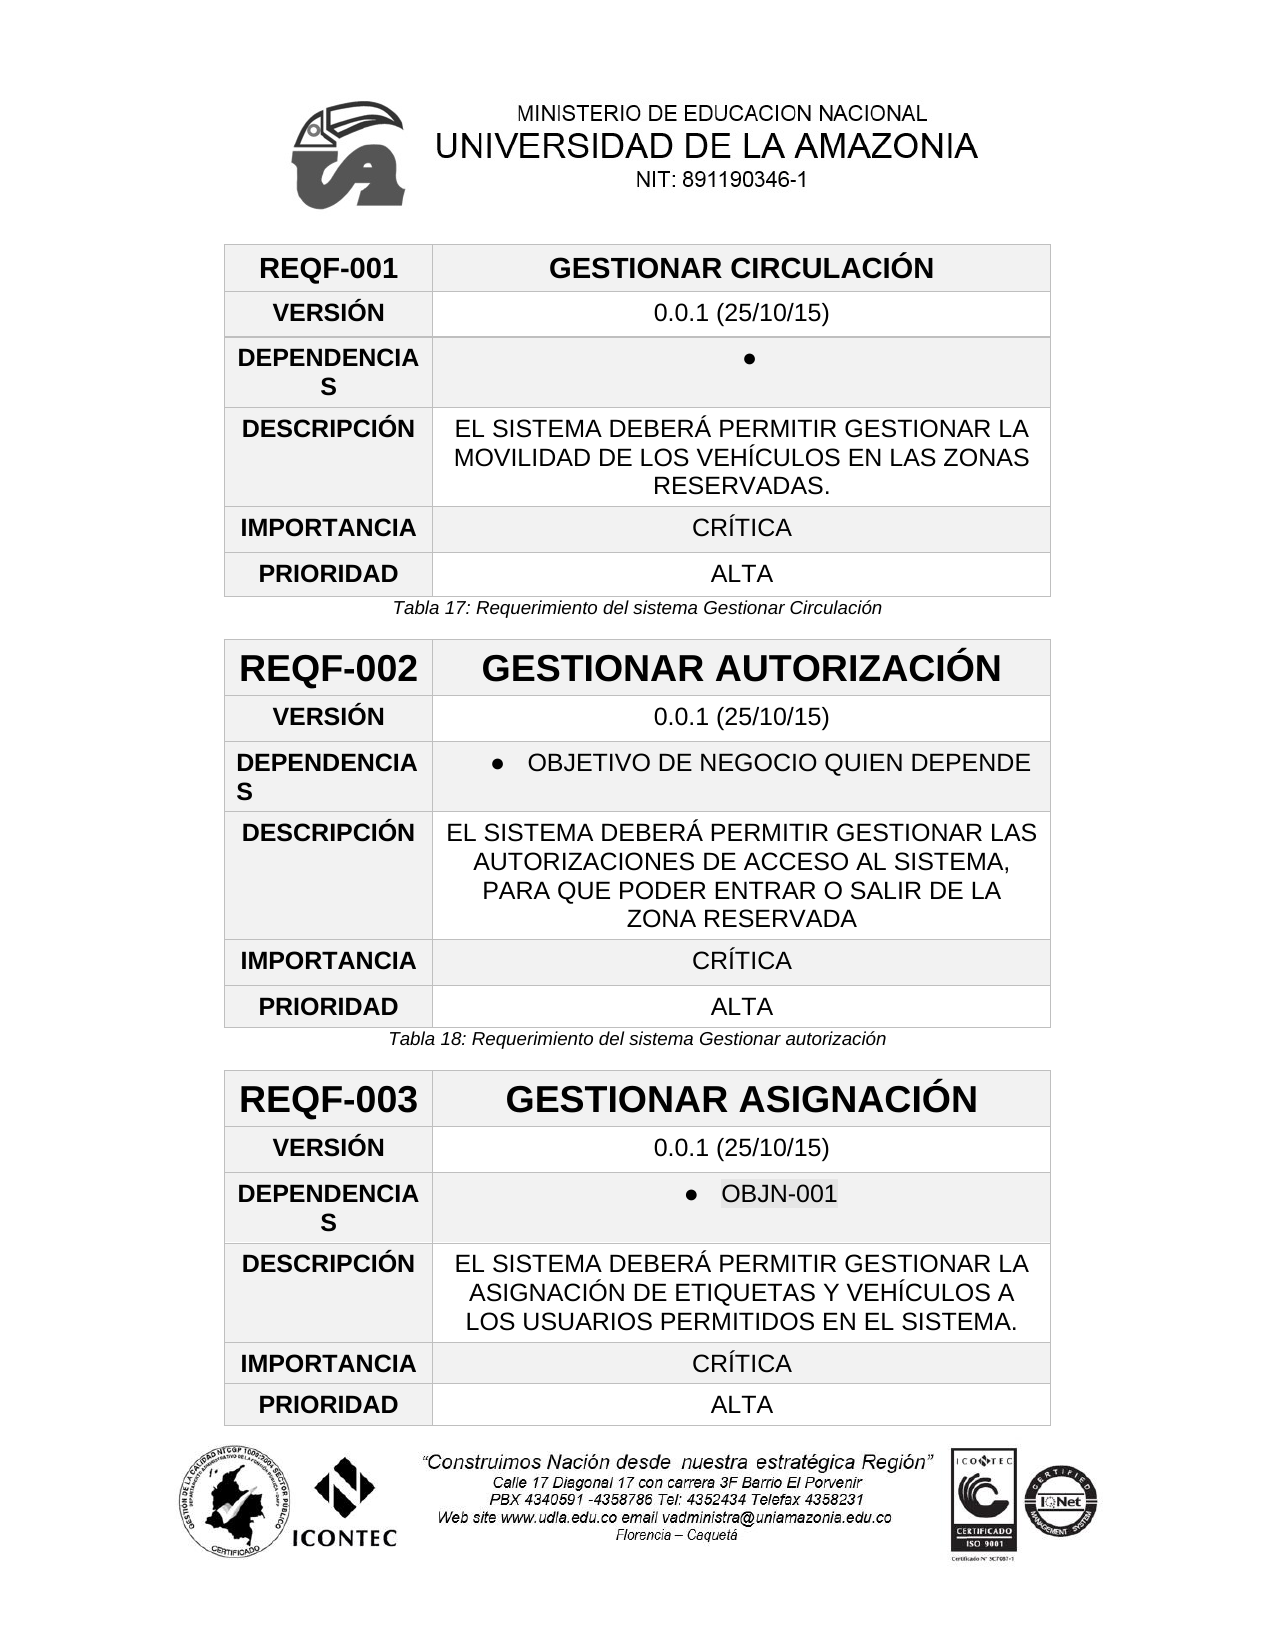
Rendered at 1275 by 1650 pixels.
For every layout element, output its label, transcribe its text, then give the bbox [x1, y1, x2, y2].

table_cell IMPORTANCIA [225, 507, 432, 552]
table_cell CRÍTICA [433, 507, 1050, 552]
table_header GESTIONAR ASIGNACIÓN [433, 1071, 1050, 1126]
picture [167, 1437, 1108, 1575]
table_cell VERSIÓN [225, 292, 432, 336]
table_cell OBJETIVO DE NEGOCIO QUIEN DEPENDE [433, 742, 1050, 811]
table_cell EL SISTEMA DEBERÁ PERMITIR GESTIONAR LA ASIGNACIÓN DE ETIQUETAS Y VEHÍCULOS A LOS USUARIOS PERMITIDOS EN EL SISTEMA. [433, 1244, 1050, 1342]
table_cell PRIORIDAD [225, 1384, 432, 1425]
table_cell DESCRIPCIÓN [225, 812, 432, 939]
table_header GESTIONAR CIRCULACIÓN [433, 245, 1050, 291]
table_cell CRÍTICA [433, 1343, 1050, 1383]
table_header REQF-001 [225, 245, 432, 291]
table_cell VERSIÓN [225, 696, 432, 741]
table_cell CRÍTICA [433, 940, 1050, 985]
table_cell PRIORIDAD [225, 553, 432, 596]
table_cell 0.0.1 (25/10/15) [433, 292, 1050, 336]
table_cell ALTA [433, 1384, 1050, 1425]
table_header GESTIONAR AUTORIZACIÓN [433, 640, 1050, 695]
table_cell EL SISTEMA DEBERÁ PERMITIR GESTIONAR LA MOVILIDAD DE LOS VEHÍCULOS EN LAS ZONAS RESERVADAS. [433, 408, 1050, 506]
table_cell EL SISTEMA DEBERÁ PERMITIR GESTIONAR LAS AUTORIZACIONES DE ACCESO AL SISTEMA, PARA QUE PODER ENTRAR O SALIR DE LA ZONA RESERVADA [433, 812, 1050, 939]
table_header REQF-003 [225, 1071, 432, 1126]
table_cell OBJN-001 [433, 1173, 1050, 1242]
picture [167, 75, 1108, 216]
text Tabla 18: Requerimiento del sistema Gestionar autorización [167, 1028, 1107, 1049]
table_cell ALTA [433, 553, 1050, 596]
table_header REQF-002 [225, 640, 432, 695]
table_cell DEPENDENCIAS [225, 742, 432, 811]
table_cell DESCRIPCIÓN [225, 1244, 432, 1342]
table_cell 0.0.1 (25/10/15) [433, 1127, 1050, 1172]
table_cell PRIORIDAD [225, 986, 432, 1027]
table_cell IMPORTANCIA [225, 940, 432, 985]
table_cell DESCRIPCIÓN [225, 408, 432, 506]
table_cell [433, 338, 1050, 407]
table_cell IMPORTANCIA [225, 1343, 432, 1383]
table_cell DEPENDENCIAS [225, 338, 432, 407]
text Tabla 17: Requerimiento del sistema Gestionar Circulación [167, 597, 1107, 618]
table_cell 0.0.1 (25/10/15) [433, 696, 1050, 741]
table_cell DEPENDENCIAS [225, 1173, 432, 1242]
table_cell ALTA [433, 986, 1050, 1027]
table_cell VERSIÓN [225, 1127, 432, 1172]
